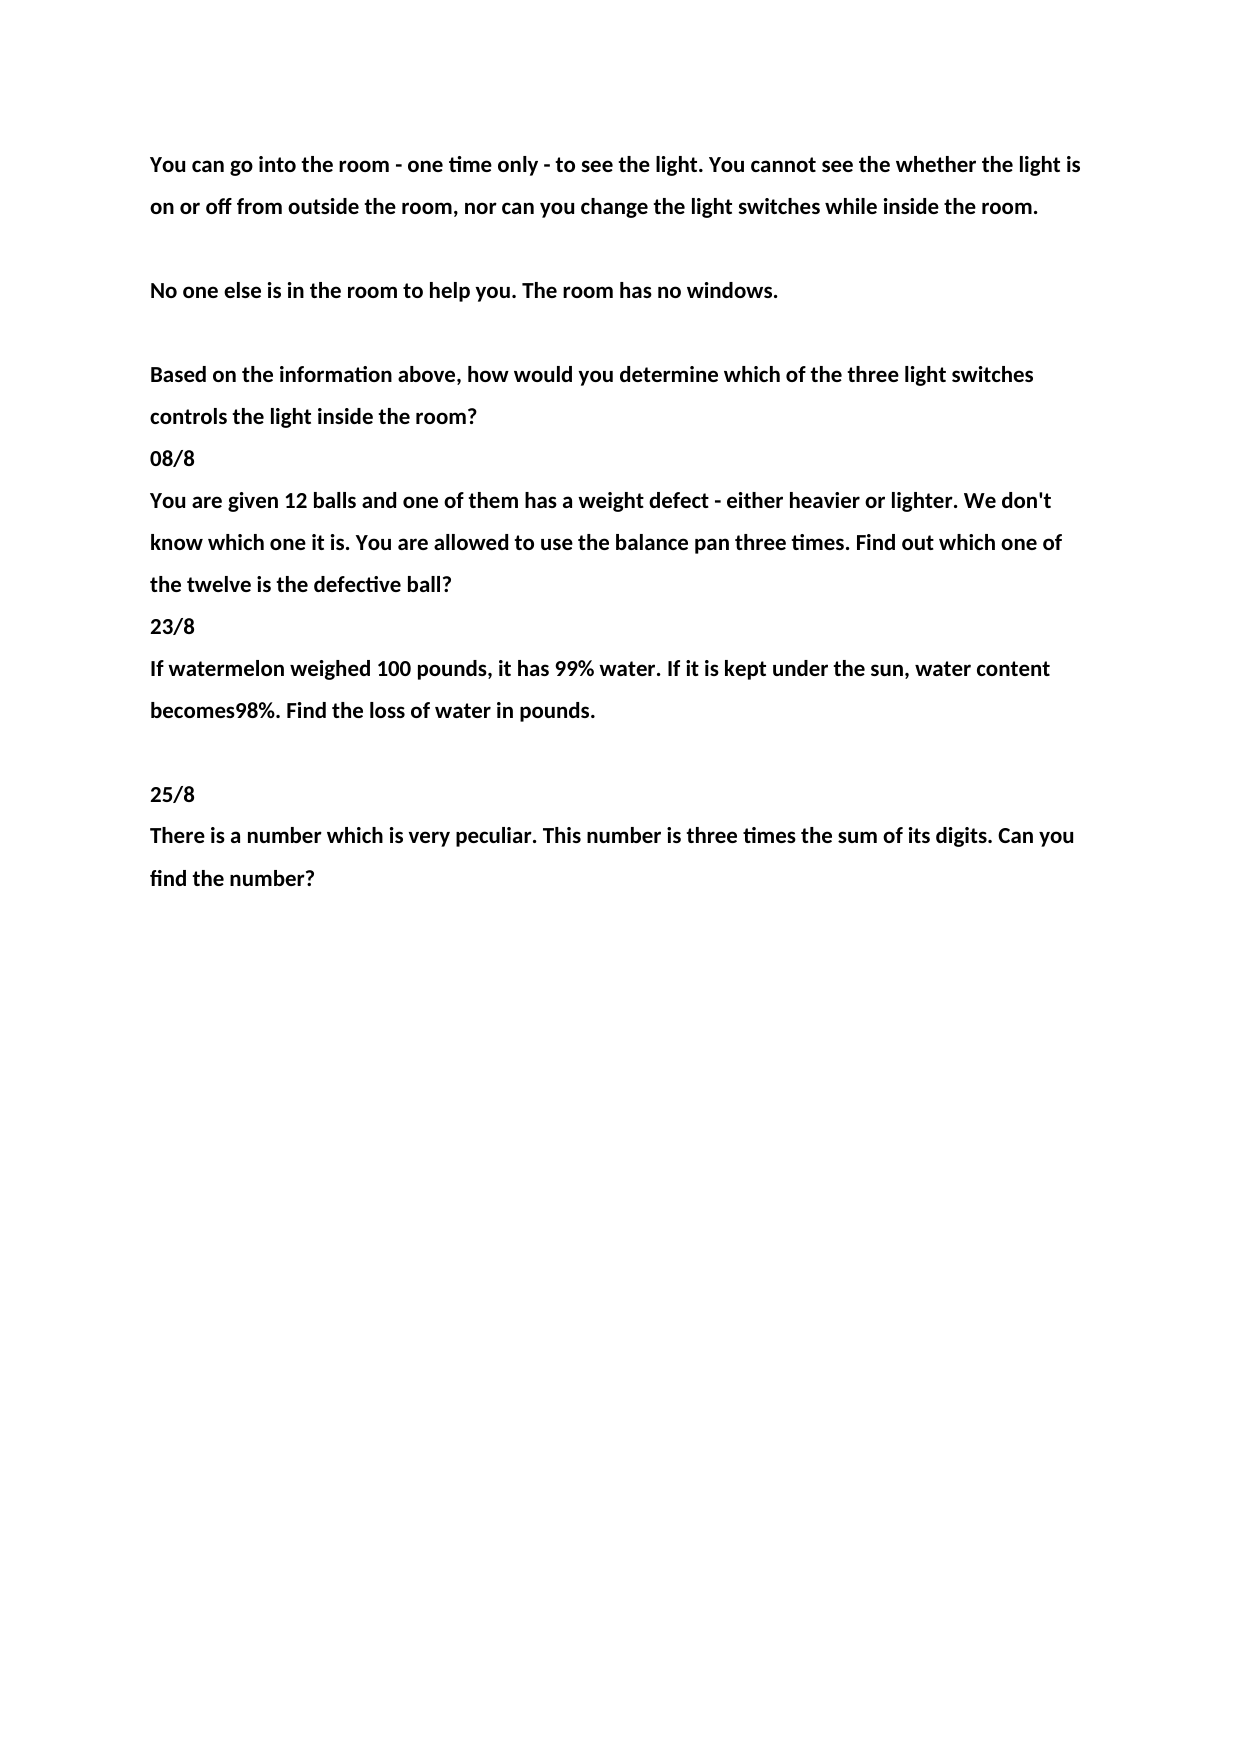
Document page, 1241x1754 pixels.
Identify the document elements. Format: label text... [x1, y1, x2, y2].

text Based on the information above, how would you determine which of the three light switches controls the light inside the room? [150, 360, 1090, 430]
text You can go into the room - one time only - to see the light. You cannot see the whether the light is on or off from outside the room, nor can you change the light switches while inside the room. [150, 150, 1090, 220]
text 08/8 [150, 444, 1090, 472]
text There is a number which is very peculiar. This number is three times the sum of its digits. Can you find the number? [150, 822, 1090, 892]
text No one else is in the room to help you. The room has no windows. [150, 276, 1090, 304]
text You are given 12 balls and one of them has a weight defect - either heavier or lighter. We don't know which one it is. You are allowed to use the balance pan three times. Find out which one of the twelve is the defective ball? [150, 486, 1090, 598]
text If watermelon weighed 100 pounds, it has 99% water. If it is kept under the sun, water content becomes98%. Find the loss of water in pounds. [150, 654, 1090, 724]
text 25/8 [150, 780, 1090, 808]
text 23/8 [150, 612, 1090, 640]
